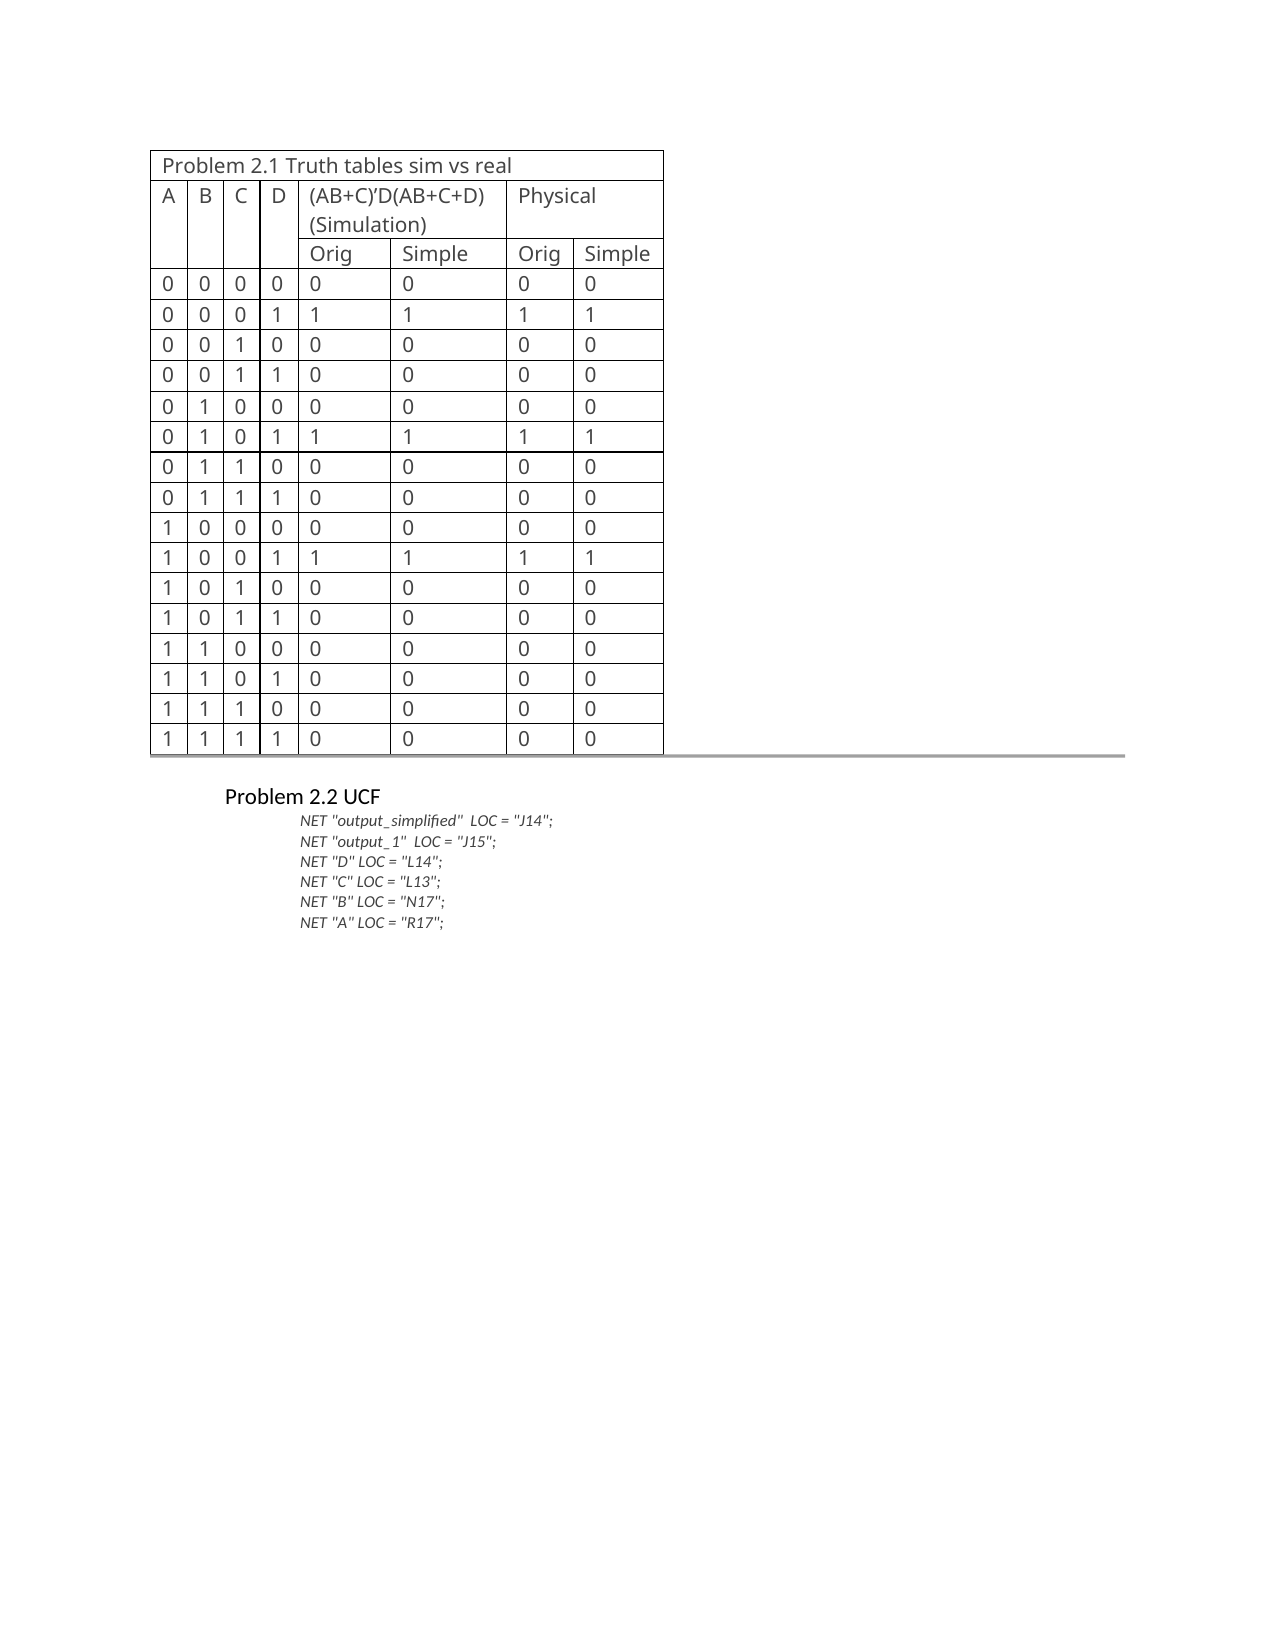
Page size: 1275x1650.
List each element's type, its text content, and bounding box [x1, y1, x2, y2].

table_cell 0 [391, 330, 506, 359]
table_cell 0 [151, 392, 187, 421]
table_cell 0 [391, 604, 506, 633]
table_cell 0 [391, 361, 506, 391]
table_cell 0 [299, 392, 390, 421]
table_cell 0 [224, 664, 259, 693]
table_cell 0 [299, 634, 390, 663]
table_cell 0 [507, 361, 573, 391]
table_cell 1 [188, 392, 223, 421]
table_cell 1 [574, 300, 663, 329]
table_cell 0 [261, 694, 298, 723]
table_cell 0 [574, 573, 663, 602]
table_cell 0 [299, 573, 390, 602]
table_cell D [261, 181, 298, 268]
table_cell 0 [224, 392, 259, 421]
table_cell 0 [507, 330, 573, 359]
table_header Problem 2.1 Truth tables sim vs real [151, 151, 663, 180]
table_cell 0 [224, 300, 259, 329]
table_cell Simple [574, 239, 663, 268]
table_cell 1 [261, 724, 298, 753]
table_cell Simple [391, 239, 506, 268]
table_cell Physical [507, 181, 663, 238]
text NET "A" LOC = "R17"; [225, 912, 600, 932]
table_cell 0 [574, 483, 663, 512]
table_cell 0 [299, 330, 390, 359]
table_cell 0 [188, 573, 223, 602]
table_cell 0 [261, 634, 298, 663]
table_cell 0 [188, 604, 223, 633]
text NET "output_1" LOC = "J15"; [225, 831, 600, 851]
table_cell 1 [188, 453, 223, 482]
table_cell 0 [574, 330, 663, 359]
table_cell 0 [224, 634, 259, 663]
table_cell 1 [151, 513, 187, 542]
table_cell 1 [261, 664, 298, 693]
table_cell 0 [507, 664, 573, 693]
table_cell 1 [188, 483, 223, 512]
table_cell 1 [224, 483, 259, 512]
table_cell 0 [507, 513, 573, 542]
table_cell 0 [151, 300, 187, 329]
text Problem 2.2 UCF [150, 782, 600, 811]
table_cell 1 [188, 634, 223, 663]
table_cell 1 [574, 543, 663, 572]
table_cell 0 [574, 664, 663, 693]
table_cell 0 [299, 361, 390, 391]
table_cell 1 [507, 543, 573, 572]
table_cell 0 [188, 513, 223, 542]
table_cell 0 [261, 573, 298, 602]
table_cell 0 [507, 634, 573, 663]
table_cell 1 [151, 694, 187, 723]
table_cell 0 [574, 361, 663, 391]
table_cell 1 [151, 664, 187, 693]
table_cell 0 [151, 453, 187, 482]
table_cell 0 [188, 361, 223, 391]
table_cell 1 [188, 664, 223, 693]
table_cell 1 [151, 724, 187, 753]
table_cell 1 [507, 300, 573, 329]
table_cell 0 [188, 330, 223, 359]
table_cell 0 [507, 453, 573, 482]
table_cell 0 [507, 573, 573, 602]
table_cell 0 [574, 634, 663, 663]
table_cell 0 [299, 694, 390, 723]
table_cell 1 [151, 543, 187, 572]
table_cell 1 [507, 422, 573, 451]
table_cell 0 [151, 483, 187, 512]
table_cell 1 [224, 694, 259, 723]
table_cell 1 [151, 634, 187, 663]
table_cell A [151, 181, 187, 268]
table_cell 1 [574, 422, 663, 451]
table_cell B [188, 181, 223, 268]
table_cell 0 [224, 543, 259, 572]
table_cell 0 [391, 634, 506, 663]
table_cell 0 [391, 513, 506, 542]
table_cell 0 [507, 694, 573, 723]
table_cell 0 [574, 724, 663, 753]
table_cell 1 [261, 543, 298, 572]
table_cell 1 [224, 361, 259, 391]
table_cell 0 [391, 664, 506, 693]
table_cell Orig [507, 239, 573, 268]
table_cell 0 [188, 269, 223, 299]
table_cell 1 [261, 422, 298, 451]
text NET "C" LOC = "L13"; [225, 871, 600, 892]
table_cell (AB+C)’D(AB+C+D) (Simulation) [299, 181, 506, 238]
table_cell 1 [224, 724, 259, 753]
table_cell 0 [574, 604, 663, 633]
table_cell 0 [299, 724, 390, 753]
table_cell 1 [261, 604, 298, 633]
table_cell 1 [188, 422, 223, 451]
table_cell 1 [151, 573, 187, 602]
table_cell 0 [507, 269, 573, 299]
table_cell 0 [261, 453, 298, 482]
table_cell 0 [299, 453, 390, 482]
table_cell 0 [224, 513, 259, 542]
table_cell 0 [151, 422, 187, 451]
table_cell 0 [299, 664, 390, 693]
table_cell 1 [299, 422, 390, 451]
table_cell C [224, 181, 259, 268]
table_cell 1 [391, 300, 506, 329]
table_cell 0 [574, 392, 663, 421]
table_cell 0 [391, 392, 506, 421]
table_cell 1 [151, 604, 187, 633]
table_cell 1 [261, 361, 298, 391]
text NET "B" LOC = "N17"; [225, 892, 600, 912]
table_cell 0 [391, 269, 506, 299]
table_cell 0 [507, 392, 573, 421]
table_cell 0 [224, 422, 259, 451]
table_cell 0 [261, 513, 298, 542]
text NET "output_simplified" LOC = "J14"; [225, 811, 600, 831]
table_cell 1 [224, 330, 259, 359]
text NET "D" LOC = "L14"; [225, 851, 600, 871]
table_cell 1 [391, 543, 506, 572]
table_cell 0 [574, 453, 663, 482]
table_cell 0 [391, 724, 506, 753]
table_cell 1 [261, 300, 298, 329]
table_cell 0 [299, 269, 390, 299]
table_cell 0 [261, 330, 298, 359]
table_cell 0 [507, 604, 573, 633]
table_cell 0 [391, 694, 506, 723]
table_cell 1 [261, 483, 298, 512]
table_cell 0 [574, 694, 663, 723]
table_cell 1 [391, 422, 506, 451]
table_cell 0 [574, 513, 663, 542]
table_cell Orig [299, 239, 390, 268]
table_cell 0 [151, 269, 187, 299]
table_cell 0 [188, 300, 223, 329]
table_cell 1 [224, 604, 259, 633]
table_cell 0 [299, 513, 390, 542]
table_cell 1 [188, 724, 223, 753]
table_cell 0 [391, 453, 506, 482]
table_cell 0 [391, 573, 506, 602]
table_cell 0 [299, 604, 390, 633]
table_cell 0 [261, 269, 298, 299]
table_cell 0 [261, 392, 298, 421]
table_cell 1 [188, 694, 223, 723]
table_cell 0 [574, 269, 663, 299]
table_cell 1 [224, 453, 259, 482]
table_cell 1 [299, 543, 390, 572]
table_cell 0 [151, 330, 187, 359]
table_cell 0 [188, 543, 223, 572]
table_cell 0 [224, 269, 259, 299]
table_cell 0 [391, 483, 506, 512]
table_cell 0 [151, 361, 187, 391]
table_cell 1 [299, 300, 390, 329]
table_cell 0 [507, 483, 573, 512]
table_cell 0 [507, 724, 573, 753]
table_cell 0 [299, 483, 390, 512]
table_cell 1 [224, 573, 259, 602]
